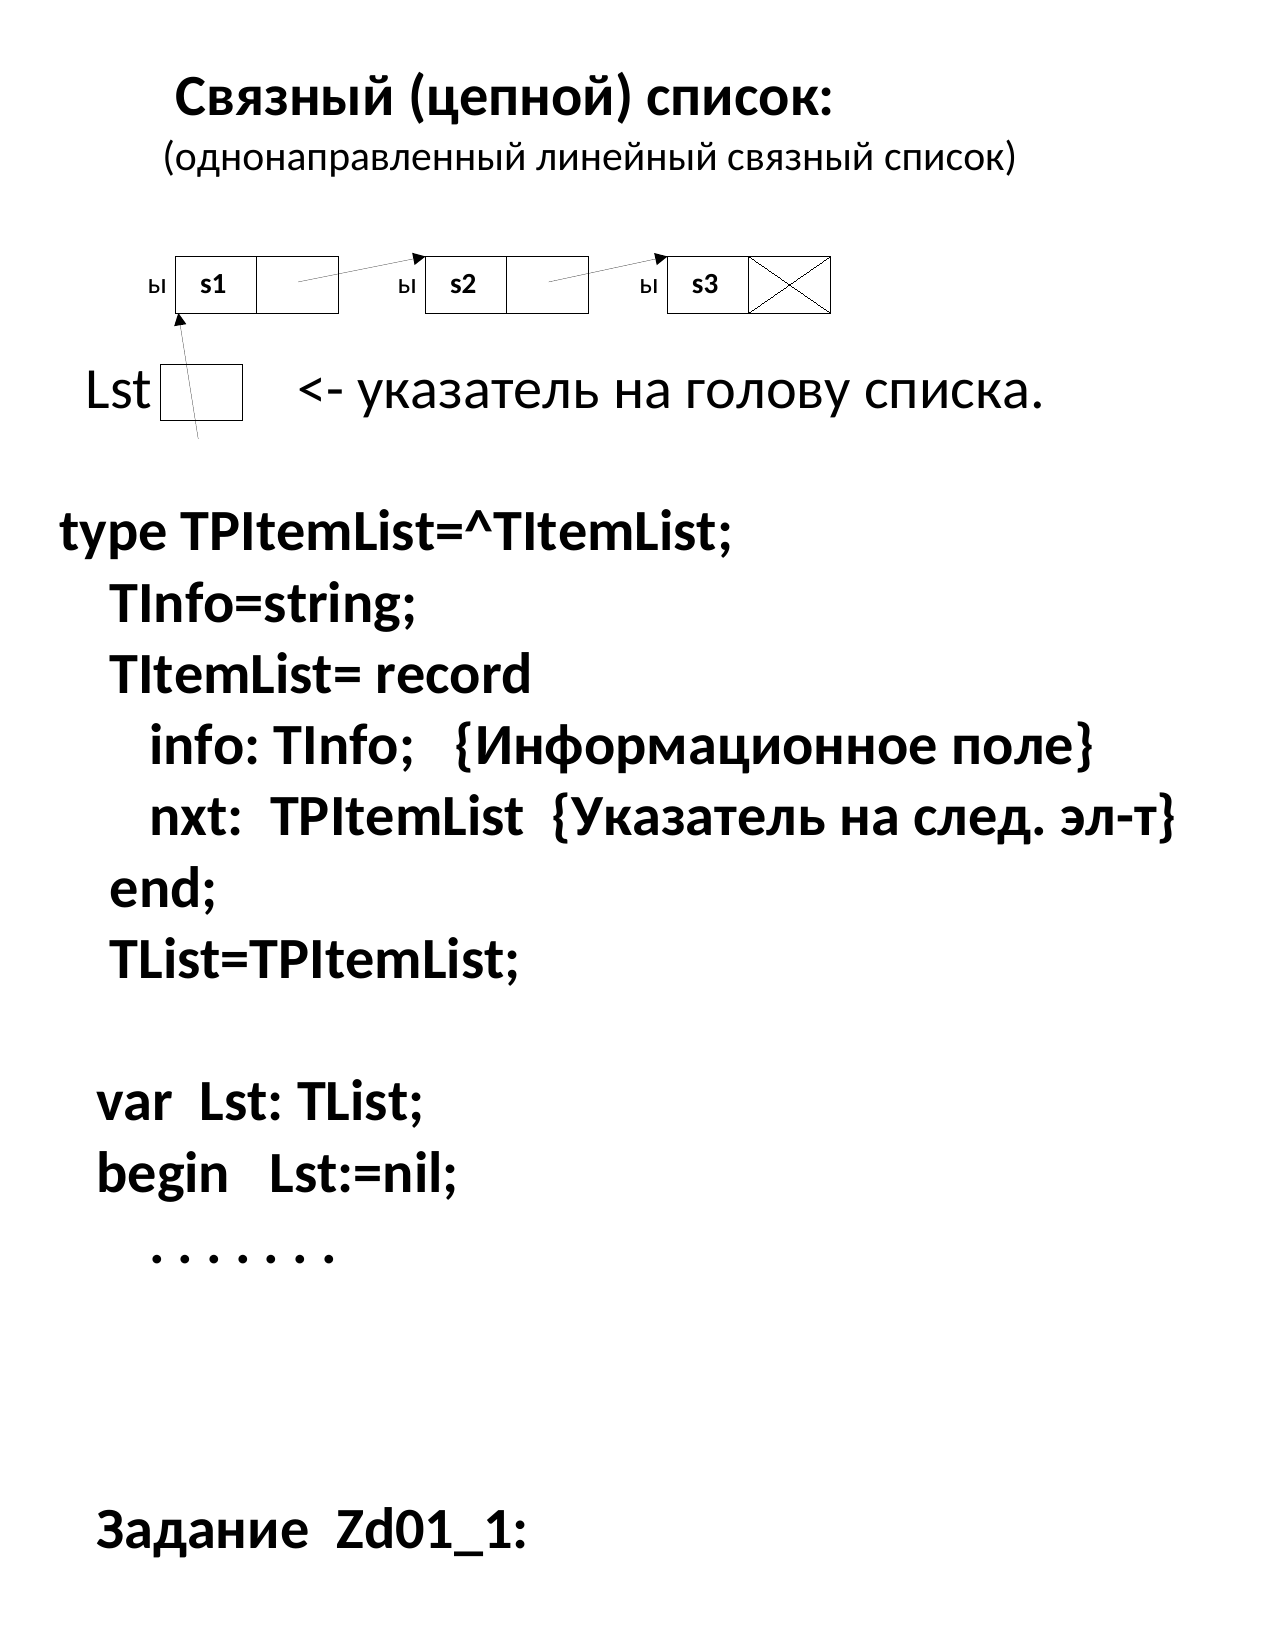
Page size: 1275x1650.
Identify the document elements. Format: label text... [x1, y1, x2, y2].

text info: TInfo; {Информационное поле} [96, 708, 1216, 779]
text nxt: TPItemList {Указатель на след. эл-т} [96, 779, 1216, 850]
text var Lst: TList; [96, 1064, 1216, 1135]
text Lst <- указатель на голову списка. [185, 352, 1216, 423]
text Задание Zd01_1: [96, 1492, 1216, 1563]
text (однонаправленный линейный связный список) [96, 130, 1216, 181]
text begin Lst:=nil; [96, 1135, 1216, 1207]
text end; [96, 850, 1216, 922]
text TItemList= record [96, 637, 1216, 708]
text type TPItemList=^TItemList; [59, 494, 1216, 565]
text TInfo=string; [96, 565, 1216, 637]
text Lst <- указатель на голову списка. [59, 352, 195, 423]
text TList=TPItemList; [96, 922, 1216, 993]
text . . . . . . . [96, 1207, 1216, 1278]
text Связный (цепной) список: [96, 59, 1216, 130]
